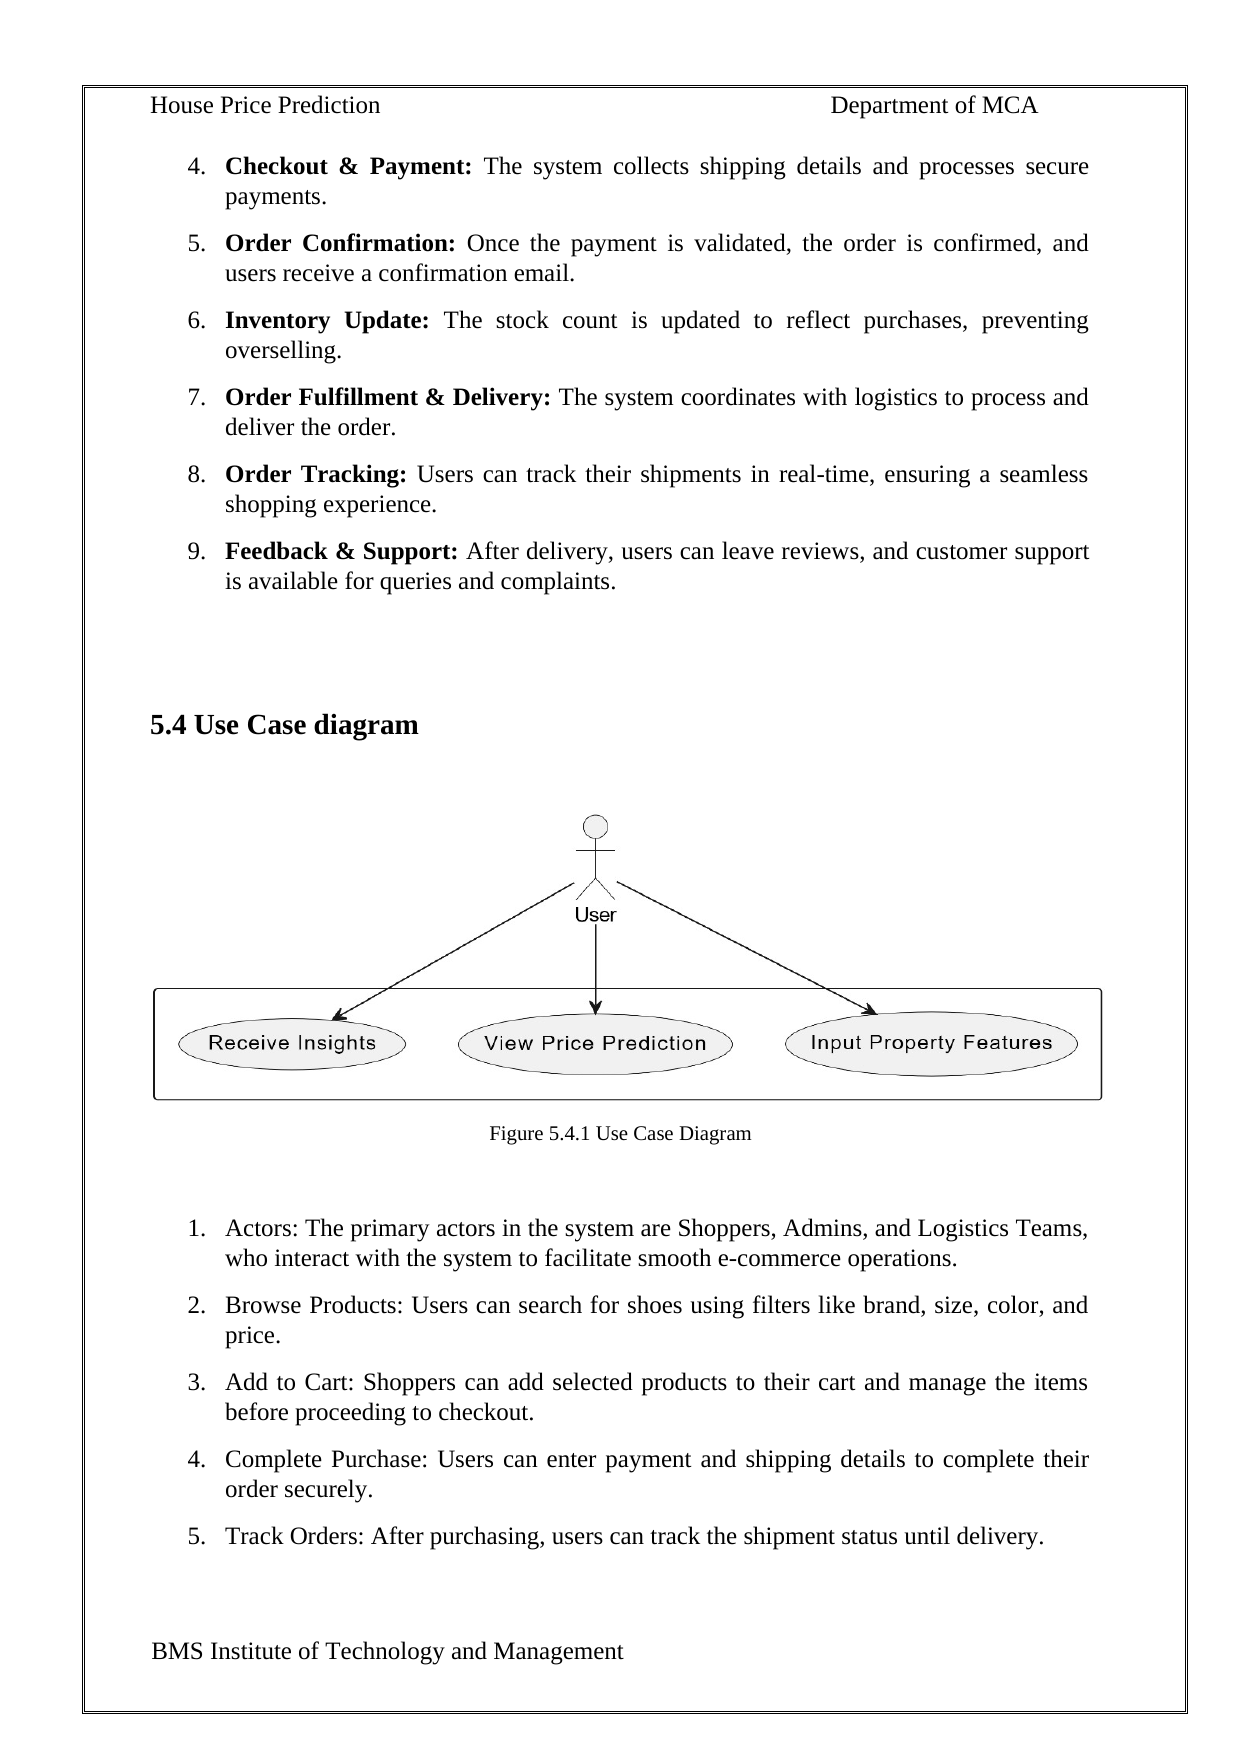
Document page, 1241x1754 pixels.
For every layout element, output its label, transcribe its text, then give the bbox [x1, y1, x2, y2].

list Order Confirmation: Once the payment is validated, the order is confirmed, and users receive a confirmation email. [187, 228, 1090, 287]
list Add to Cart: Shoppers can add selected products to their cart and manage the items before proceeding to checkout. [187, 1367, 1090, 1426]
list Complete Purchase: Users can enter payment and shipping details to complete their order securely. [187, 1444, 1090, 1502]
text 5.4 Use Case diagram [150, 707, 1090, 741]
list Feedback & Support: After delivery, users can leave reviews, and customer support is available for queries and complaints. [187, 536, 1090, 595]
list Track Orders: After purchasing, users can track the shipment status until delivery. [187, 1521, 1090, 1549]
list Inventory Update: The stock count is updated to reflect purchases, preventing overselling. [187, 305, 1090, 364]
list Checkout & Payment: The system collects shipping details and processes secure payments. [187, 151, 1090, 210]
list Actors: The primary actors in the system are Shoppers, Admins, and Logistics Teams, who interact with the system to facilitate smooth e-commerce operations. [187, 1213, 1090, 1272]
list Order Tracking: Users can track their shipments in real-time, ensuring a seamless shopping experience. [187, 459, 1090, 518]
list Browse Products: Users can search for shoes using filters like brand, size, color, and price. [187, 1290, 1090, 1348]
picture [150, 811, 1105, 1103]
text Figure 5.4.1 Use Case Diagram [151, 1121, 1090, 1145]
list Order Fulfillment & Delivery: The system coordinates with logistics to process and deliver the order. [187, 382, 1090, 441]
